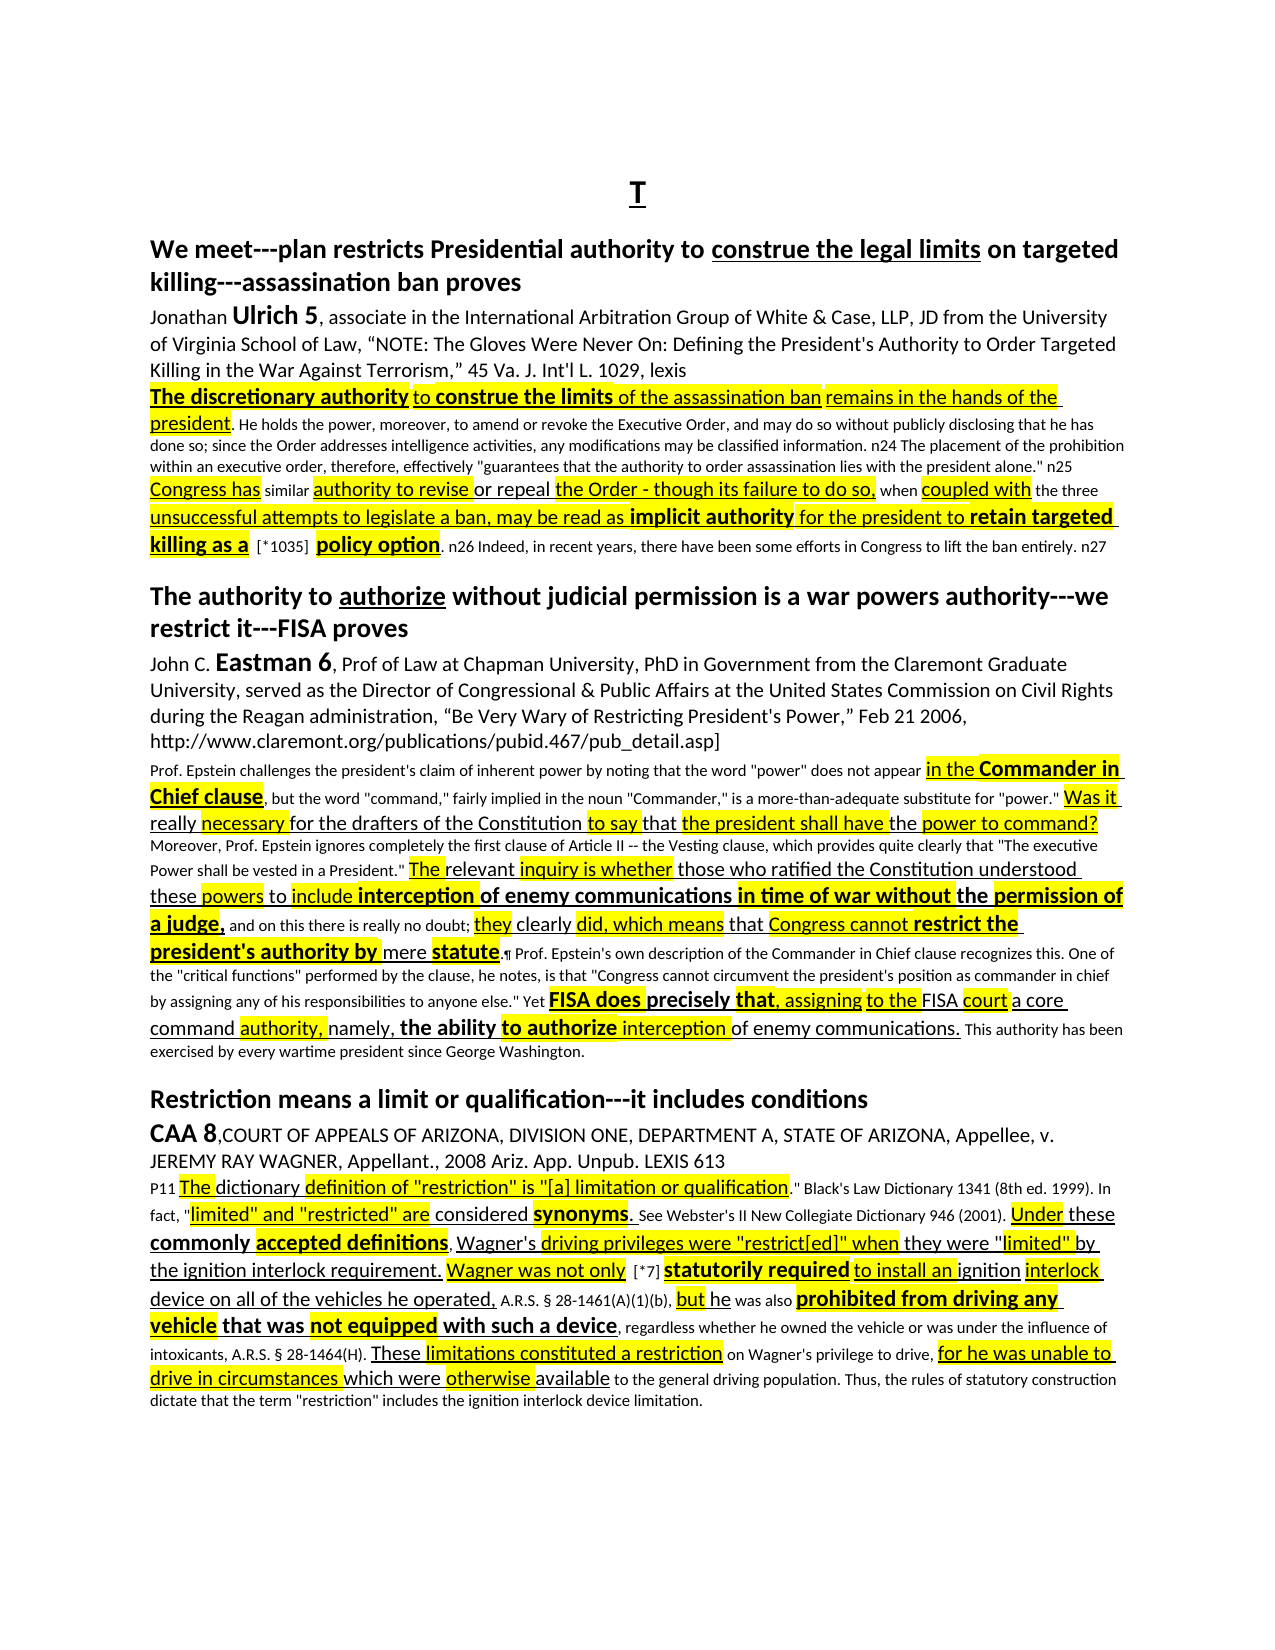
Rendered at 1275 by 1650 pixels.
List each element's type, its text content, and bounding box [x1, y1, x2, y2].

subtitle T [150, 171, 1125, 212]
subtitle Restriction means a limit or qualification---it includes conditions [150, 1083, 1125, 1116]
text P11 The dictionary definition of "restriction" is "[a] limitation or qualification." Black's Law Dictionary 1341 (8th ed. 1999). In fact, "limited" and "restricted" are considered synonyms. See Webster's II New Collegiate Dictionary 946 (2001). Under these commonly accepted definitions, Wagner's driving privileges were "restrict[ed]" when they were "limited" by the ignition interlock requirement. Wagner was not only [*7] statutorily required to install an ignition interlock device on all of the vehicles he operated, A.R.S. § 28-1461(A)(1)(b), but he was also prohibited from driving any vehicle that was not equipped with such a device, regardless whether he owned the vehicle or was under the influence of intoxicants, A.R.S. § 28-1464(H). These limitations constituted a restriction on Wagner's privilege to drive, for he was unable to drive in circumstances which were otherwise available to the general driving population. Thus, the rules of statutory construction dictate that the term "restriction" includes the ignition interlock device limitation. [150, 1174, 1125, 1411]
text Prof. Epstein challenges the president's claim of inherent power by noting that the word "power" does not appear in the Commander in Chief clause, but the word "command," fairly implied in the noun "Commander," is a more-than-adequate substitute for "power." Was it really necessary for the drafters of the Constitution to say that the president shall have the power to command? Moreover, Prof. Epstein ignores completely the first clause of Article II -- the Vesting clause, which provides quite clearly that "The executive Power shall be vested in a President." The relevant inquiry is whether those who ratified the Constitution understood these powers to include interception of enemy communications in time of war without the permission of a judge, and on this there is really no doubt; they clearly did, which means that Congress cannot restrict the president's authority by mere statute.¶ Prof. Epstein's own description of the Commander in Chief clause recognizes this. One of the "critical functions" performed by the clause, he notes, is that "Congress cannot circumvent the president's position as commander in chief by assigning any of his responsibilities to anyone else." Yet FISA does precisely that, assigning to the FISA court a core command authority, namely, the ability to authorize interception of enemy communications. This authority has been exercised by every wartime president since George Washington. [150, 754, 1125, 1062]
text John C. Eastman 6, Prof of Law at Chapman University, PhD in Government from the Claremont Graduate University, served as the Director of Congressional & Public Affairs at the United States Commission on Civil Rights during the Reagan administration, “Be Very Wary of Restricting President's Power,” Feb 21 2006, http://www.claremont.org/publications/pubid.467/pub_detail.asp] [150, 645, 1125, 754]
text CAA 8,COURT OF APPEALS OF ARIZONA, DIVISION ONE, DEPARTMENT A, STATE OF ARIZONA, Appellee, v. JEREMY RAY WAGNER, Appellant., 2008 Ariz. App. Unpub. LEXIS 613 [150, 1116, 1125, 1174]
subtitle The authority to authorize without judicial permission is a war powers authority---we restrict it---FISA proves [150, 579, 1125, 645]
subtitle We meet---plan restricts Presidential authority to construe the legal limits on targeted killing---assassination ban proves [150, 232, 1125, 298]
text Jonathan Ulrich 5, associate in the International Arbitration Group of White & Case, LLP, JD from the University of Virginia School of Law, “NOTE: The Gloves Were Never On: Defining the President's Authority to Order Targeted Killing in the War Against Terrorism,” 45 Va. J. Int'l L. 1029, lexis [150, 298, 1125, 382]
text The discretionary authority to construe the limits of the assassination ban remains in the hands of the president. He holds the power, moreover, to amend or revoke the Executive Order, and may do so without publicly disclosing that he has done so; since the Order addresses intelligence activities, any modifications may be classified information. n24 The placement of the prohibition within an executive order, therefore, effectively "guarantees that the authority to order assassination lies with the president alone." n25 Congress has similar authority to revise or repeal the Order - though its failure to do so, when coupled with the three unsuccessful attempts to legislate a ban, may be read as implicit authority for the president to retain targeted killing as a [*1035] policy option. n26 Indeed, in recent years, there have been some efforts in Congress to lift the ban entirely. n27 [150, 382, 1125, 558]
